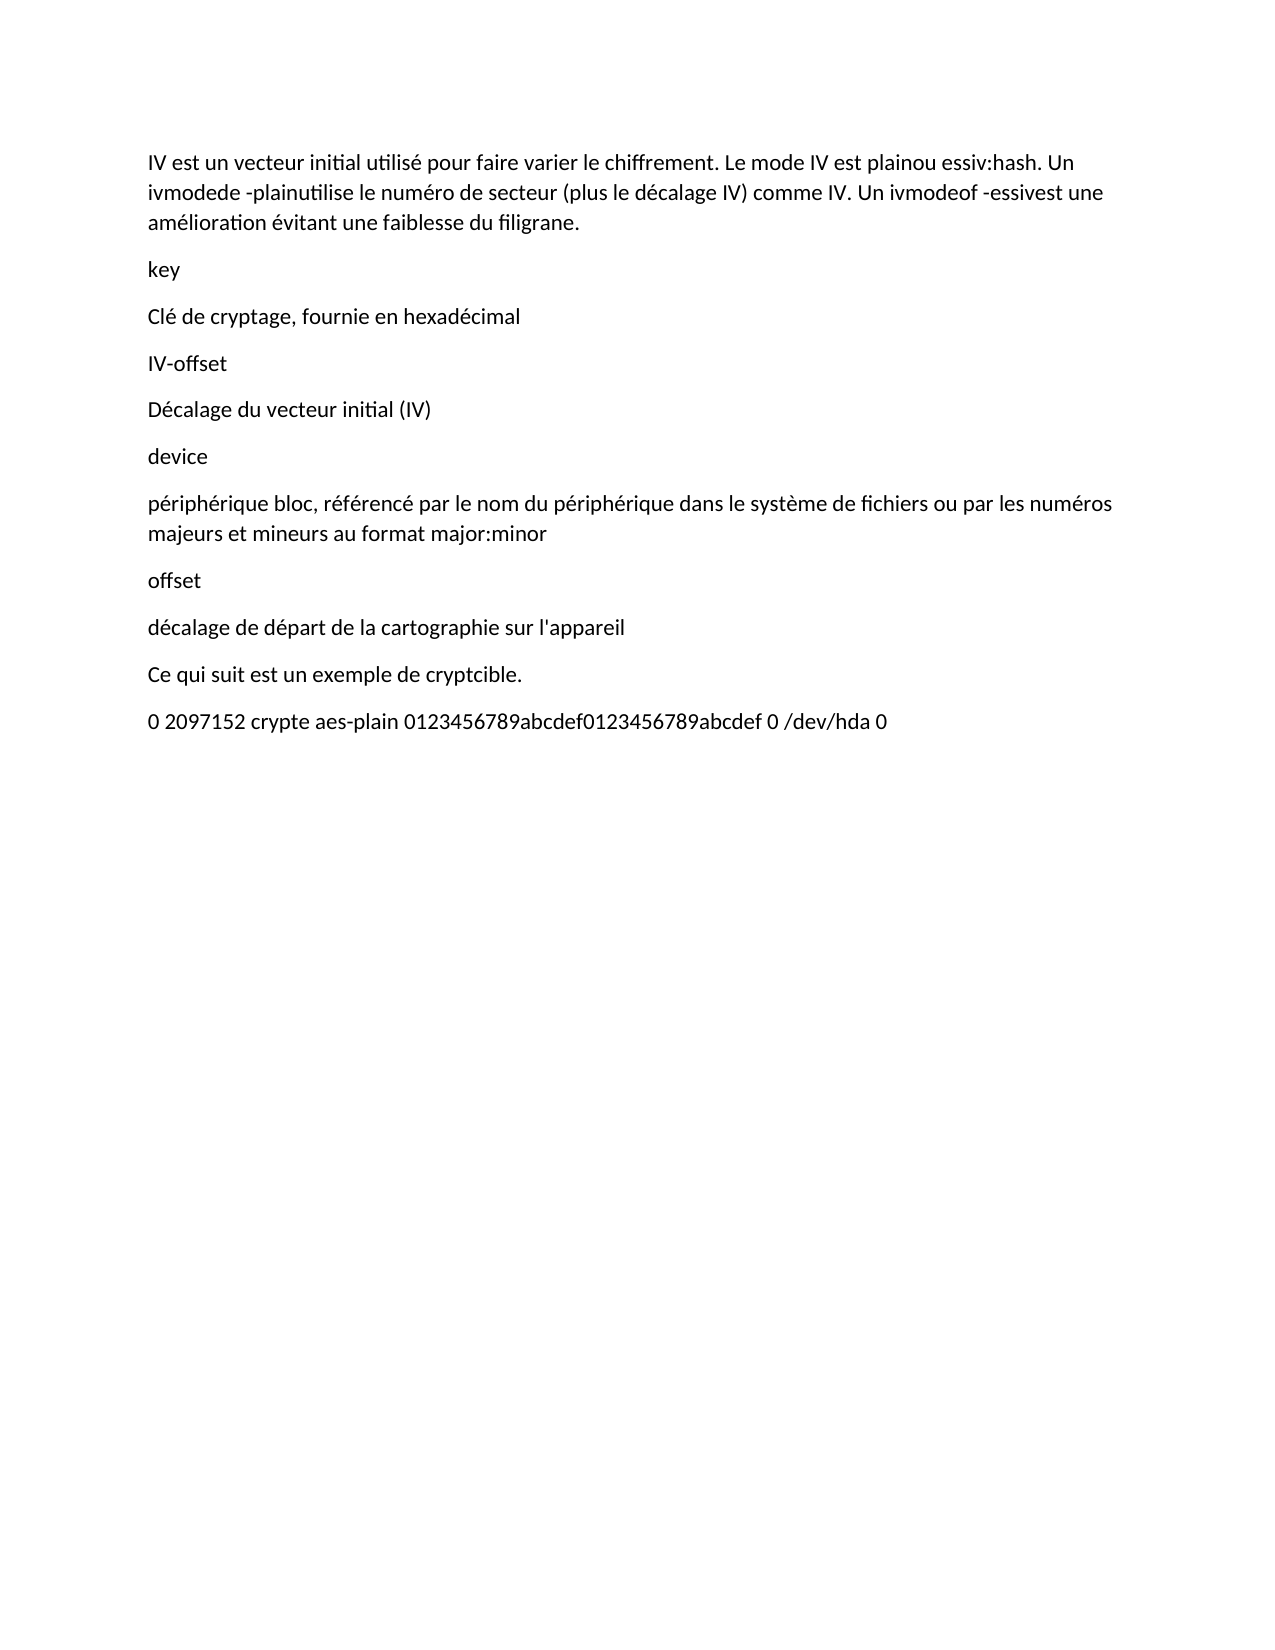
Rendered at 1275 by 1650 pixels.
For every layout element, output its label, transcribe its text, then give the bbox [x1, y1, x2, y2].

text 0 2097152 crypte aes-plain 0123456789abcdef0123456789abcdef 0 /dev/hda 0 [148, 707, 1127, 735]
text Décalage du vecteur initial (IV) [148, 396, 1127, 423]
text IV est un vecteur initial utilisé pour faire varier le chiffrement. Le mode IV est plainou essiv:hash. Un ivmodede -plainutilise le numéro de secteur (plus le décalage IV) comme IV. Un ivmodeof -essivest une amélioration évitant une faiblesse du filigrane. [148, 148, 1127, 236]
text décalage de départ de la cartographie sur l'appareil [148, 613, 1127, 641]
text périphérique bloc, référencé par le nom du périphérique dans le système de fichiers ou par les numéros majeurs et mineurs au format major:minor [148, 489, 1127, 547]
text key [148, 255, 1127, 283]
text IV-offset [148, 349, 1127, 377]
text device [148, 442, 1127, 470]
text Clé de cryptage, fournie en hexadécimal [148, 302, 1127, 330]
text Ce qui suit est un exemple de cryptcible. [148, 660, 1127, 688]
text offset [148, 566, 1127, 594]
